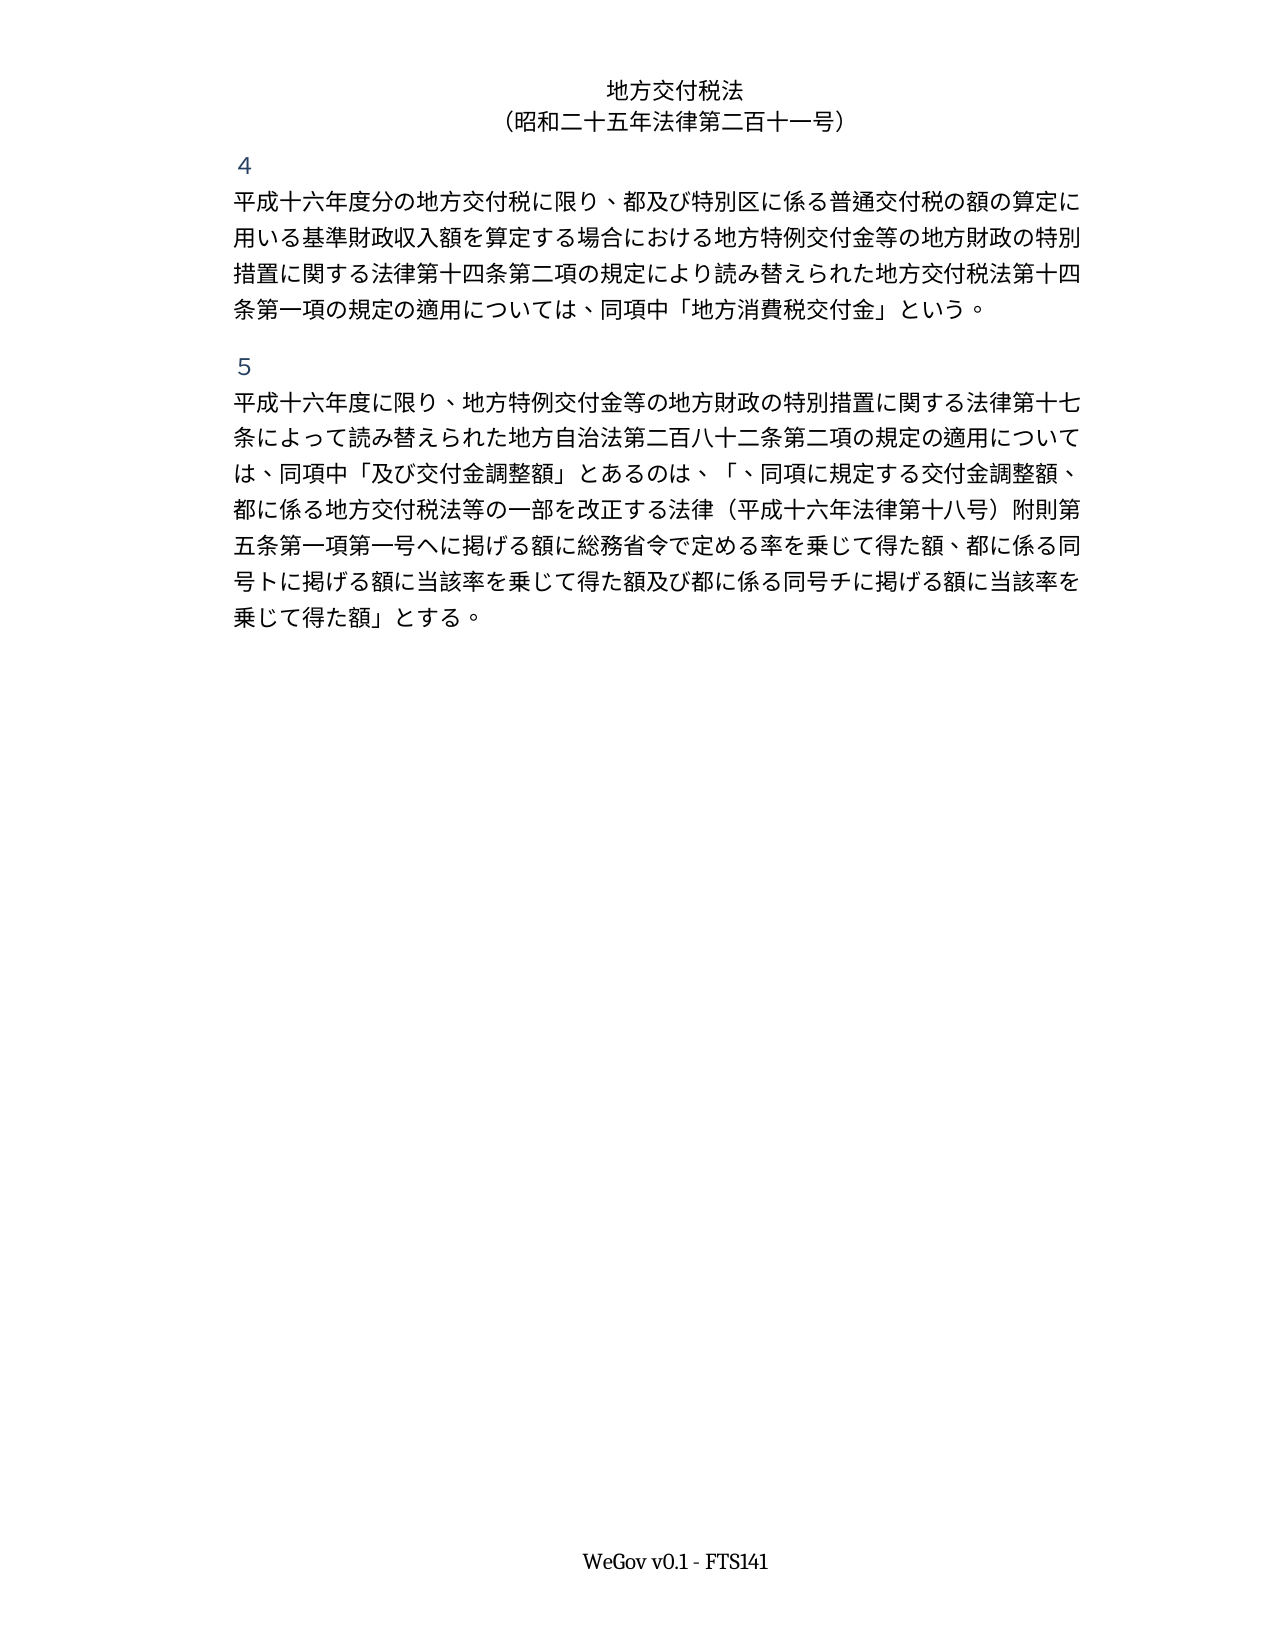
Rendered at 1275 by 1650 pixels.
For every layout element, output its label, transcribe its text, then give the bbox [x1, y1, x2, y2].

subtitle ４ [233, 150, 1087, 181]
subtitle ５ [233, 351, 1087, 382]
text 平成十六年度分の地方交付税に限り、都及び特別区に係る普通交付税の額の算定に用いる基準財政収入額を算定する場合における地方特例交付金等の地方財政の特別措置に関する法律第十四条第二項の規定により読み替えられた地方交付税法第十四条第一項の規定の適用については、同項中「地方消費税交付金」という。 [233, 186, 1087, 325]
text 平成十六年度に限り、地方特例交付金等の地方財政の特別措置に関する法律第十七条によって読み替えられた地方自治法第二百八十二条第二項の規定の適用については、同項中「及び交付金調整額」とあるのは、「、同項に規定する交付金調整額、都に係る地方交付税法等の一部を改正する法律（平成十六年法律第十八号）附則第五条第一項第一号ヘに掲げる額に総務省令で定める率を乗じて得た額、都に係る同号トに掲げる額に当該率を乗じて得た額及び都に係る同号チに掲げる額に当該率を乗じて得た額」とする。 [233, 386, 1087, 633]
